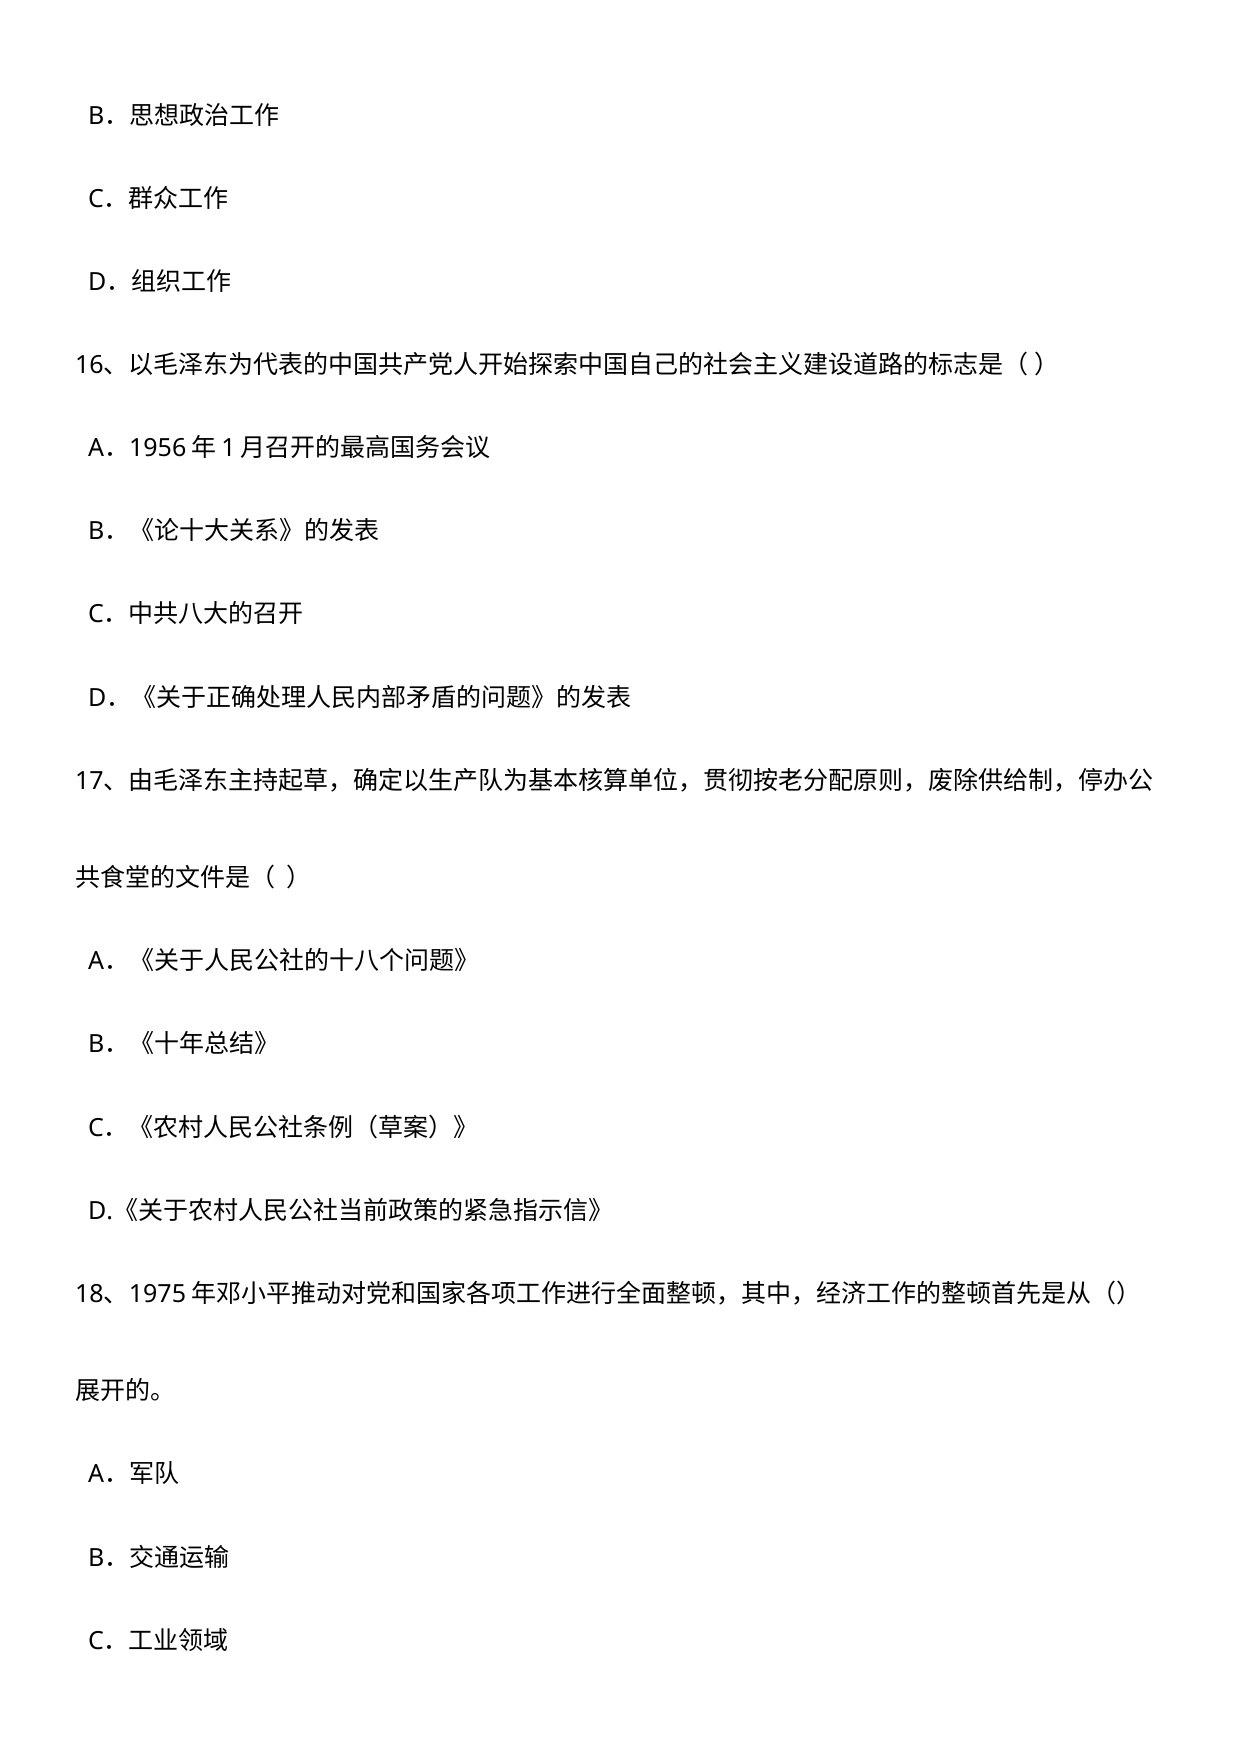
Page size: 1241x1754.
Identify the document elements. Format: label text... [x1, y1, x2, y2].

text C．《农村人民公社条例（草案）》 [75, 1093, 1165, 1158]
text C．中共八大的召开 [75, 579, 1165, 644]
text B．思想政治工作 [75, 81, 1165, 146]
text A．军队 [75, 1439, 1165, 1504]
text D．《关于正确处理人民内部矛盾的问题》的发表 [75, 663, 1165, 728]
text 17、由毛泽东主持起草，确定以生产队为基本核算单位，贯彻按老分配原则，废除供给制，停办公共食堂的文件是（ ） [75, 746, 1165, 908]
text 16、以毛泽东为代表的中国共产党人开始探索中国自己的社会主义建设道路的标志是（ ） [75, 330, 1165, 395]
text C．群众工作 [75, 164, 1165, 229]
text C．工业领域 [75, 1606, 1165, 1671]
text D.《关于农村人民公社当前政策的紧急指示信》 [75, 1176, 1165, 1241]
text A．1956年1月召开的最高国务会议 [75, 413, 1165, 478]
text B．交通运输 [75, 1523, 1165, 1588]
text B．《论十大关系》的发表 [75, 496, 1165, 561]
text D．组织工作 [75, 247, 1165, 312]
text B．《十年总结》 [75, 1009, 1165, 1074]
text 18、1975年邓小平推动对党和国家各项工作进行全面整顿，其中，经济工作的整顿首先是从（）展开的。 [75, 1259, 1165, 1421]
text A．《关于人民公社的十八个问题》 [75, 926, 1165, 991]
